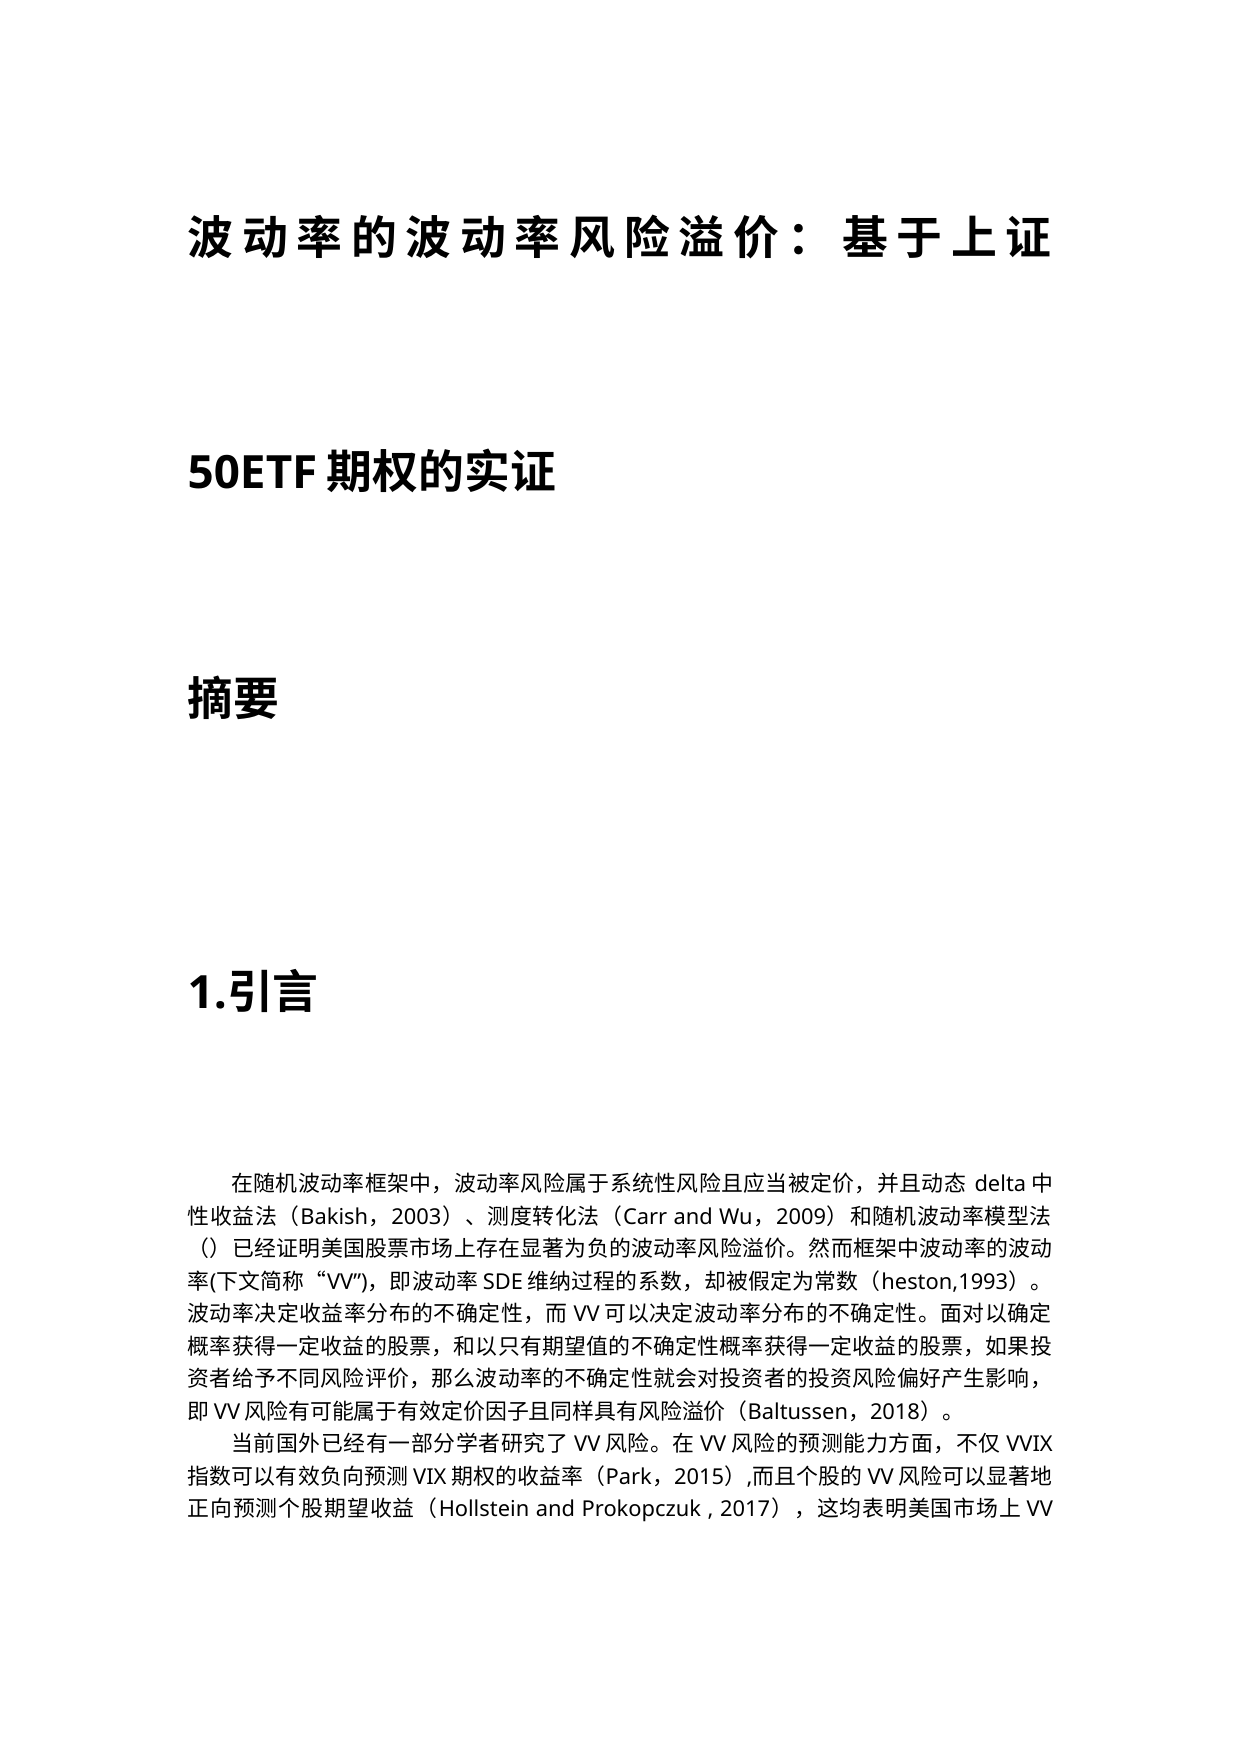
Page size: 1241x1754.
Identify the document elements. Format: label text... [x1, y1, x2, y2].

text 在随机波动率框架中，波动率风险属于系统性风险且应当被定价，并且动态delta中性收益法（Bakish，2003）、测度转化法（Carr and Wu，2009）和随机波动率模型法（）已经证明美国股票市场上存在显著为负的波动率风险溢价。然而框架中波动率的波动率(下文简称“VV”)，即波动率SDE维纳过程的系数，却被假定为常数（heston,1993）。波动率决定收益率分布的不确定性，而VV可以决定波动率分布的不确定性。面对以确定概率获得一定收益的股票，和以只有期望值的不确定性概率获得一定收益的股票，如果投资者给予不同风险评价，那么波动率的不确定性就会对投资者的投资风险偏好产生影响，即VV风险有可能属于有效定价因子且同样具有风险溢价（Baltussen，2018）。 [187, 1166, 1053, 1426]
subtitle 波动率的波动率风险溢价：基于上证50ETF期权的实证 [187, 185, 1053, 518]
subtitle 摘要 [187, 647, 1053, 744]
subtitle 1.引言 [187, 940, 1053, 1038]
